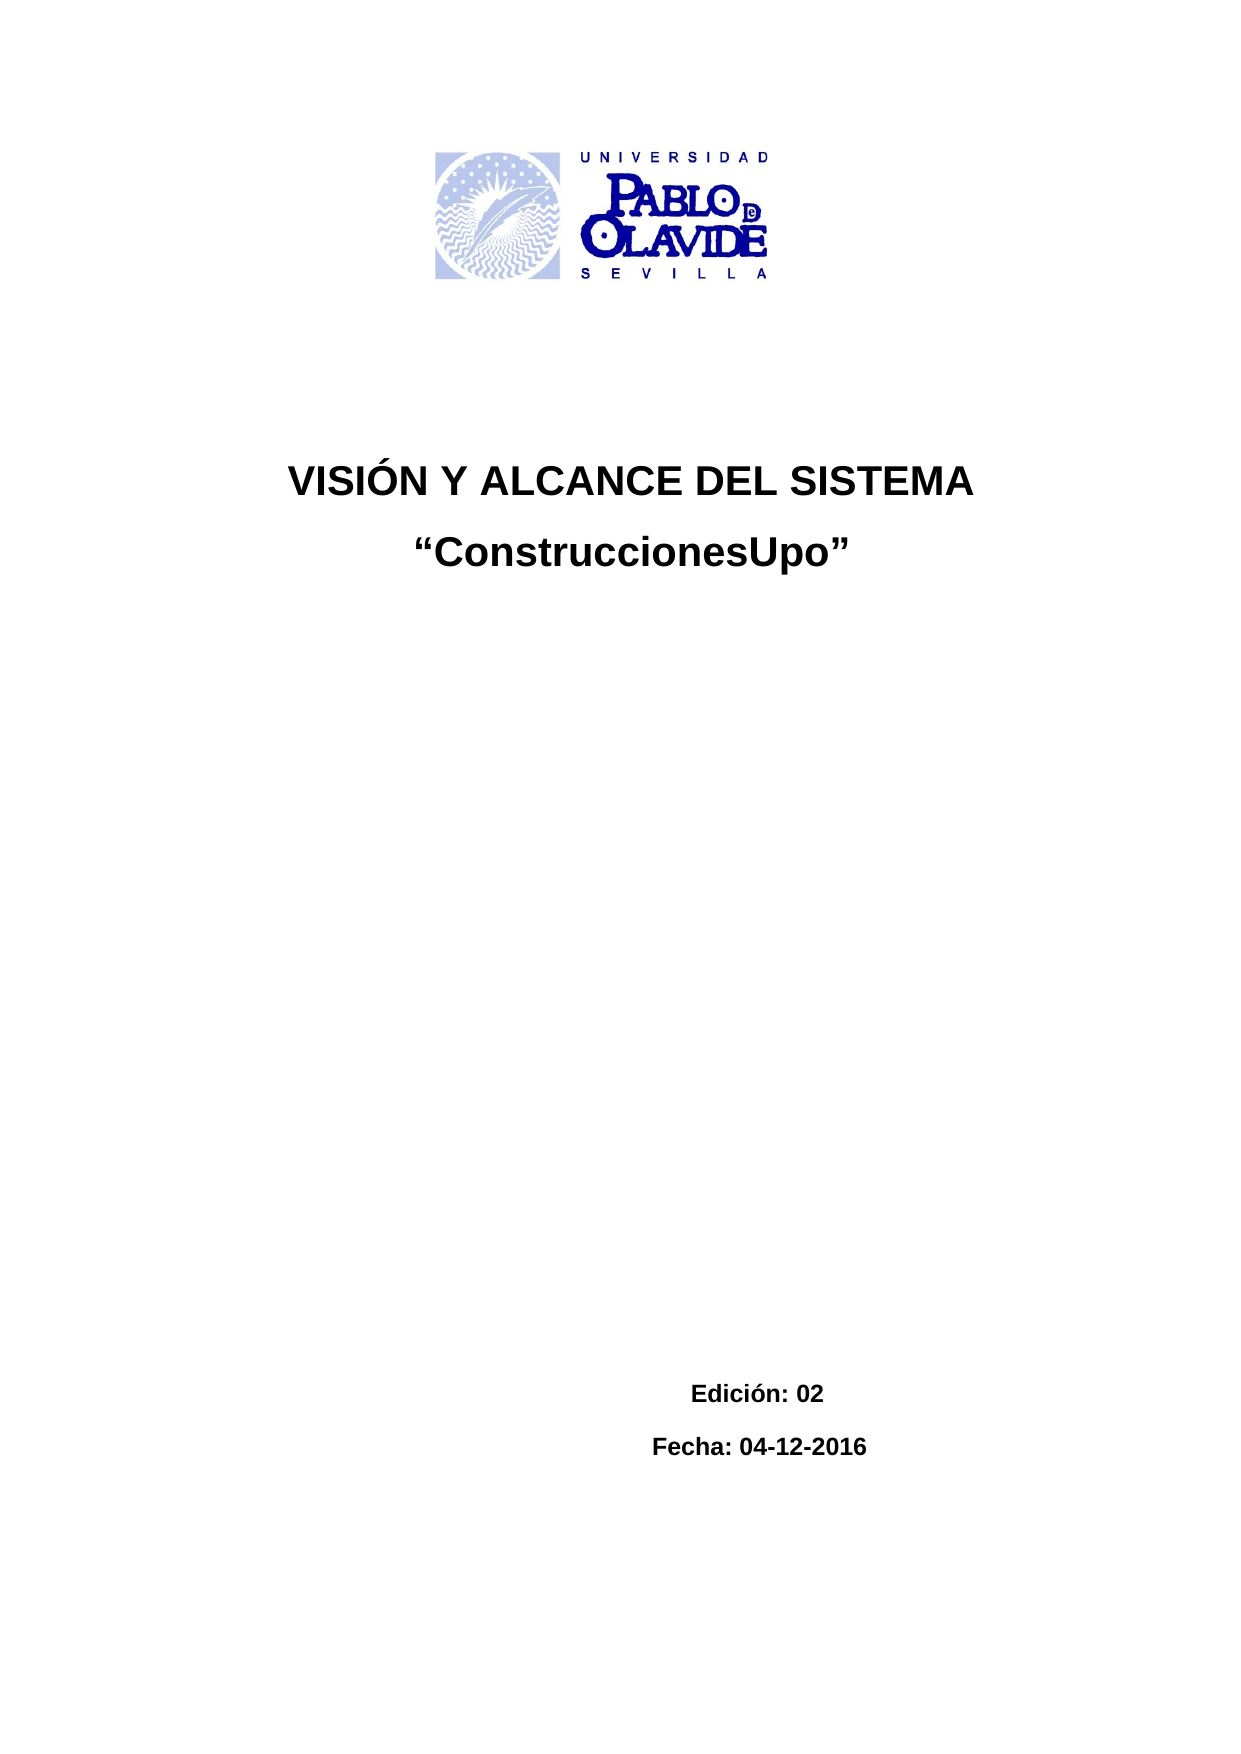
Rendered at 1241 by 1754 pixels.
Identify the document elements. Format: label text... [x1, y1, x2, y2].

text Edición: 02 [691, 1379, 1062, 1407]
text Fecha: 04-12-2016 [103, 1432, 867, 1461]
text VISIÓN Y ALCANCE DEL SISTEMA [103, 456, 1062, 504]
picture [435, 148, 769, 284]
text “ConstruccionesUpo” [103, 527, 1062, 575]
